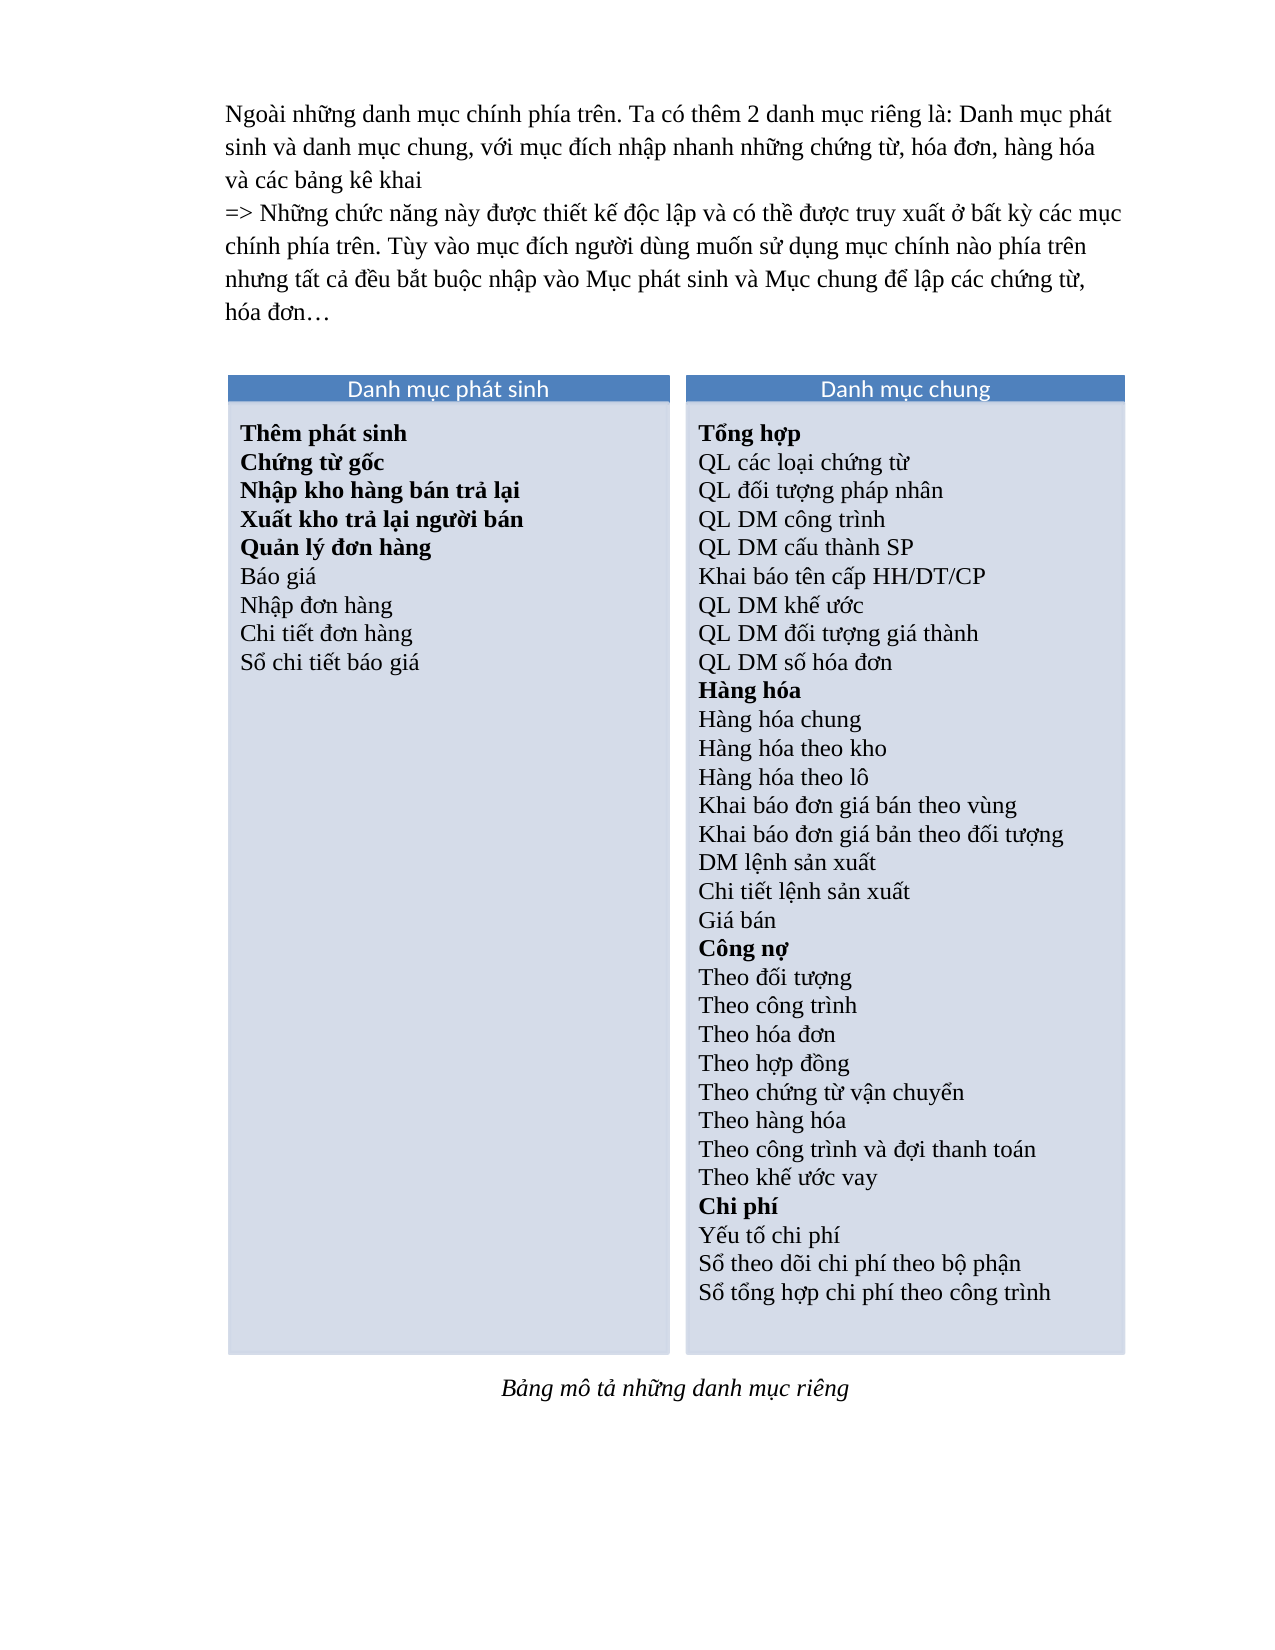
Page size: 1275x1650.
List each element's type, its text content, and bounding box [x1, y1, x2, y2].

list Bảng mô tả những danh mục riêng [225, 1373, 1125, 1402]
list Ngoài những danh mục chính phía trên. Ta có thêm 2 danh mục riêng là: Danh mục phát sinh và danh mục chung, với mục đích nhập nhanh những chứng từ, hóa đơn, hàng hóa và các bảng kê khai [225, 99, 1125, 193]
list => Những chức năng này được thiết kế độc lập và có thề được truy xuất ở bất kỳ các mục chính phía trên. Tùy vào mục đích người dùng muốn sử dụng mục chính nào phía trên nhưng tất cả đều bắt buộc nhập vào Mục phát sinh và Mục chung để lập các chứng từ, hóa đơn… [225, 198, 1125, 326]
